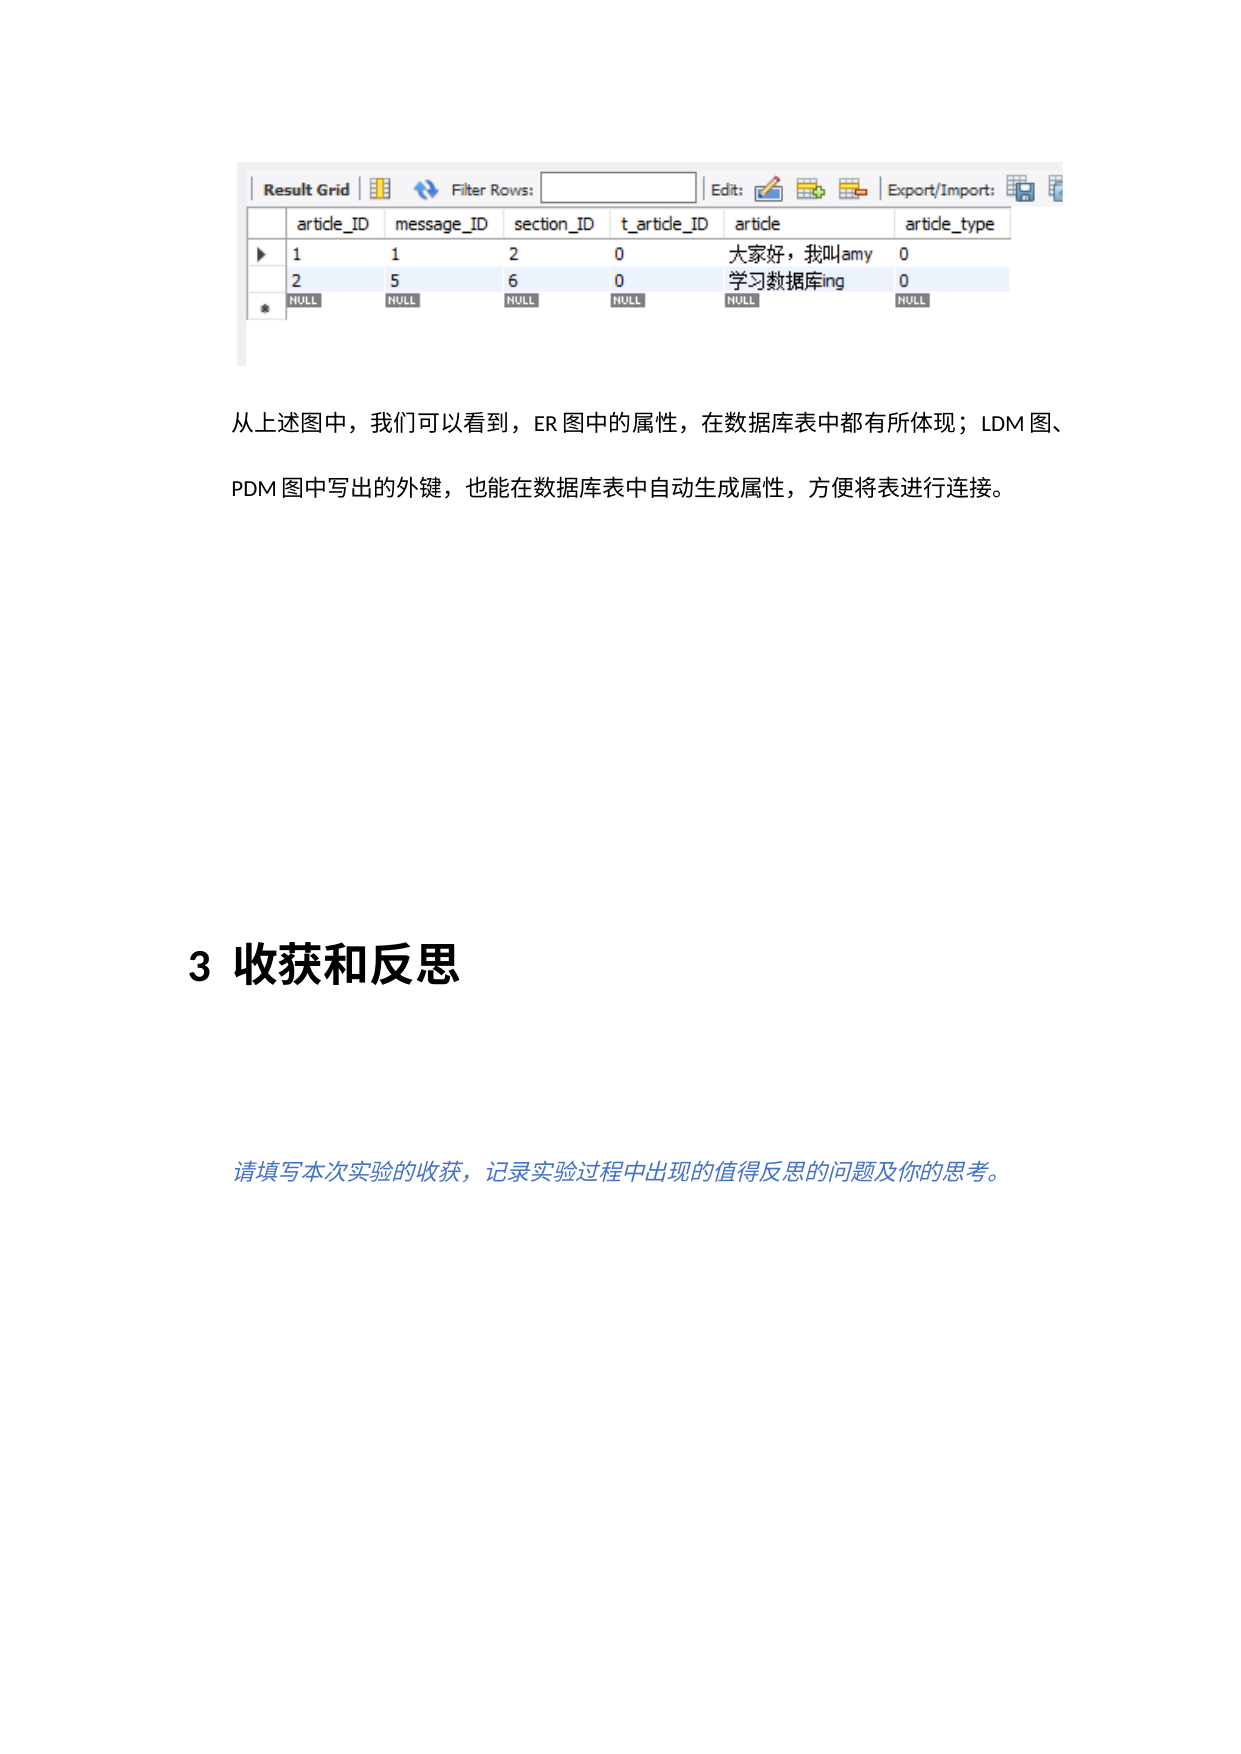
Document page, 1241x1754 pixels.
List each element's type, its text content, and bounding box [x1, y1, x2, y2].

text 请填写本次实验的收获，记录实验过程中出现的值得反思的问题及你的思考。 [187, 1138, 1053, 1203]
text 从上述图中，我们可以看到，ER图中的属性，在数据库表中都有所体现；LDM图、PDM图中写出的外键，也能在数据库表中自动生成属性，方便将表进行连接。 [231, 389, 1053, 519]
picture [231, 162, 1063, 366]
subtitle 收获和反思 [187, 912, 1053, 1010]
